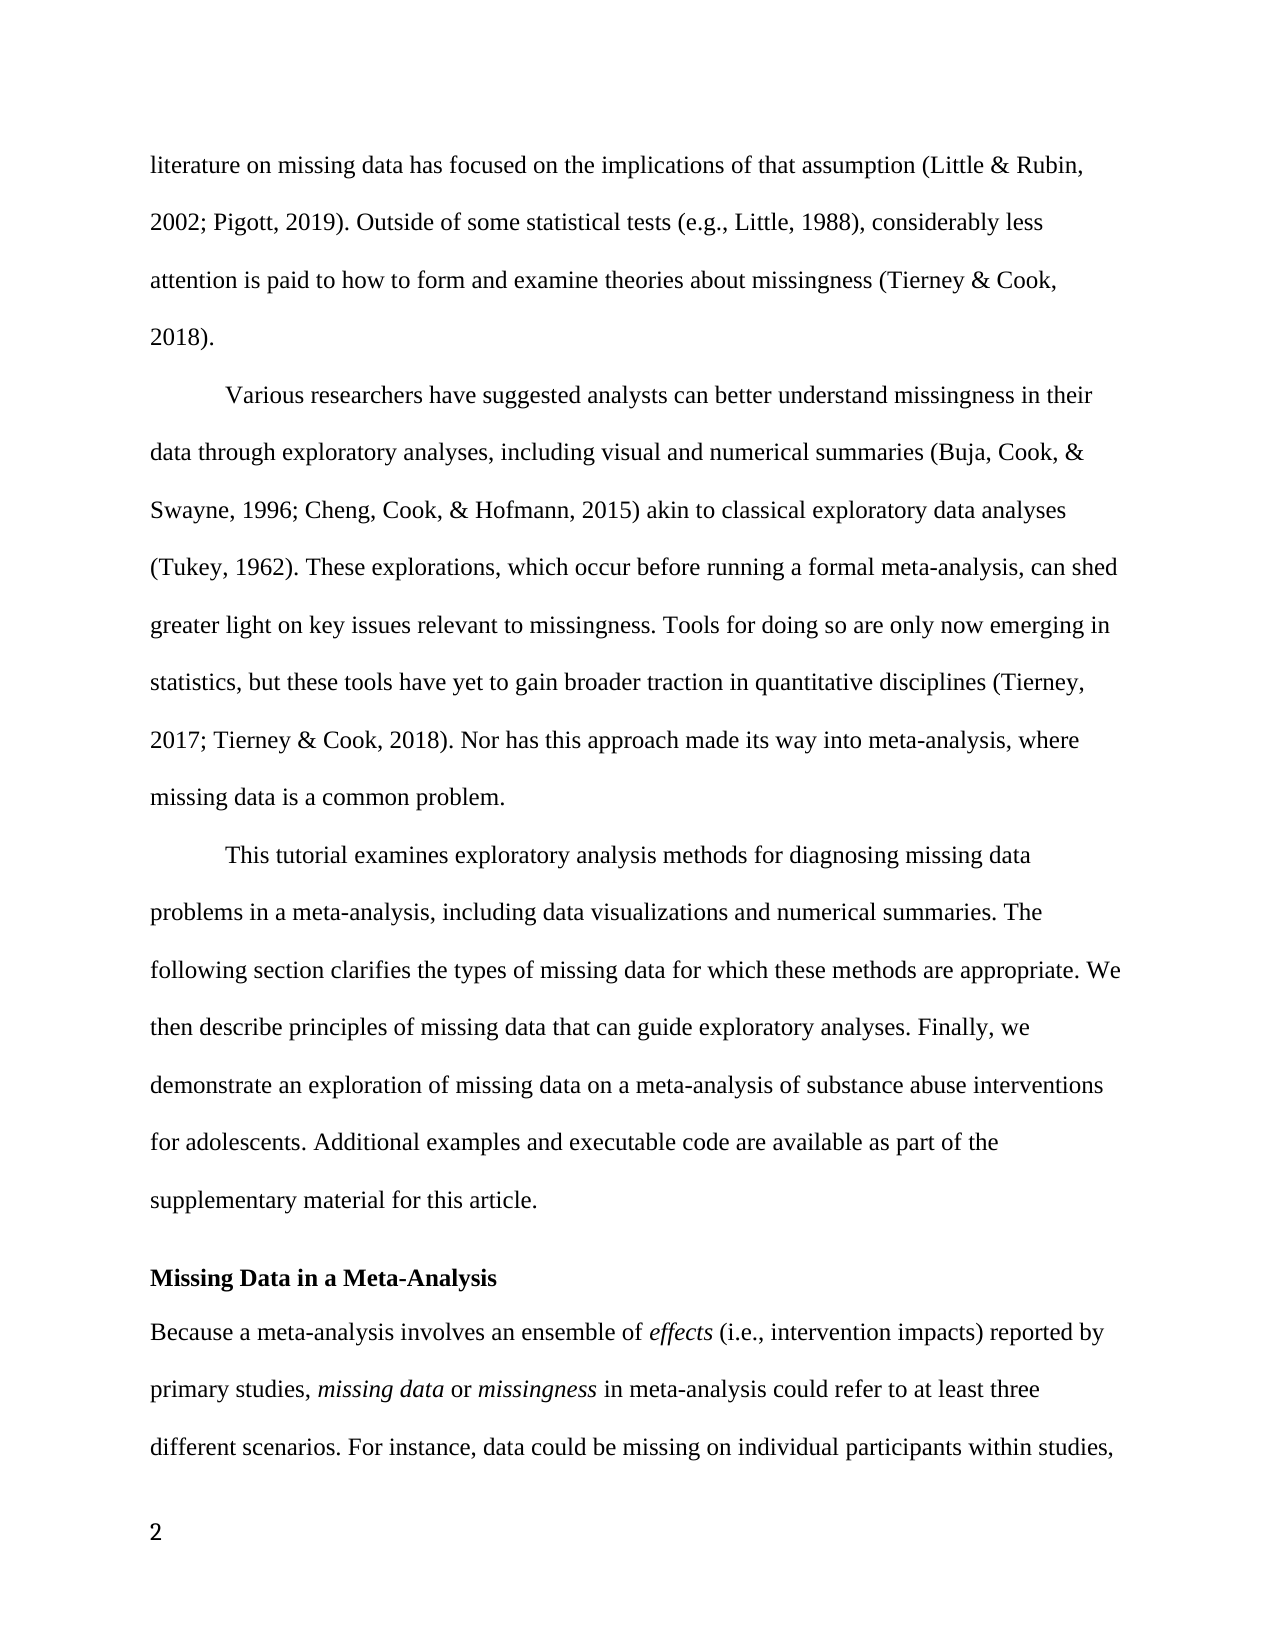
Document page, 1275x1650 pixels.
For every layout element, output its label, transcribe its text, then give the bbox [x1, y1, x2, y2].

text Various researchers have suggested analysts can better understand missingness in their data through exploratory analyses, including visual and numerical summaries (Buja, Cook, & Swayne, 1996; Cheng, Cook, & Hofmann, 2015) akin to classical exploratory data analyses (Tukey, 1962). These explorations, which occur before running a formal meta-analysis, can shed greater light on key issues relevant to missingness. Tools for doing so are only now emerging in statistics, but these tools have yet to gain broader traction in quantitative disciplines (Tierney, 2017; Tierney & Cook, 2018). Nor has this approach made its way into meta-analysis, where missing data is a common problem. [150, 380, 1125, 811]
text This tutorial examines exploratory analysis methods for diagnosing missing data problems in a meta-analysis, including data visualizations and numerical summaries. The following section clarifies the types of missing data for which these methods are appropriate. We then describe principles of missing data that can guide exploratory analyses. Finally, we demonstrate an exploration of missing data on a meta-analysis of substance abuse interventions for adolescents. Additional examples and executable code are available as part of the supplementary material for this article. [150, 840, 1125, 1214]
subtitle Missing Data in a Meta-Analysis [150, 1263, 1125, 1292]
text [150, 1317, 1125, 1461]
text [150, 150, 1125, 351]
